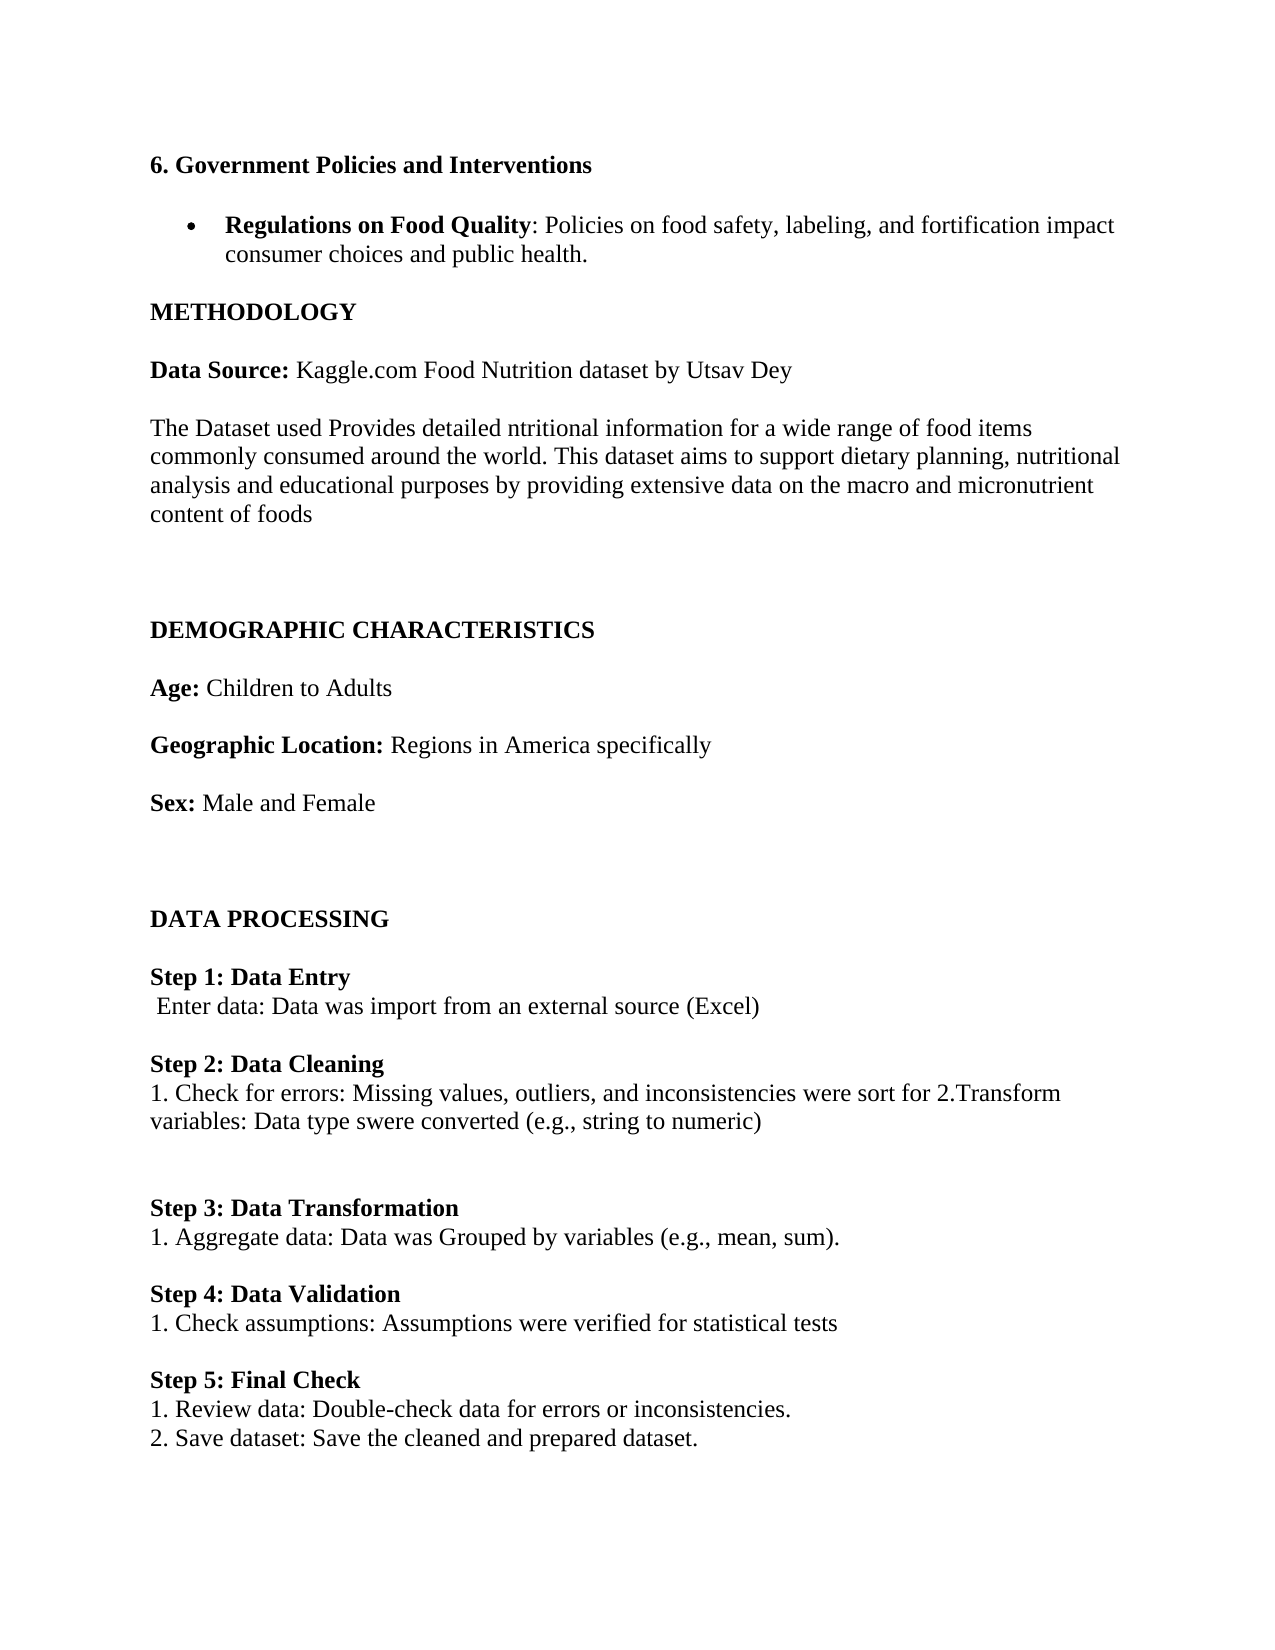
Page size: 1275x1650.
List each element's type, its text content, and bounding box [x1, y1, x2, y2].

text DEMOGRAPHIC CHARACTERISTICS [150, 615, 1125, 643]
text Sex: Male and Female [150, 788, 1125, 817]
text Step 2: Data Cleaning 1. Check for errors: Missing values, outliers, and inconsistencies were sort for 2.Transform variables: Data type swere converted (e.g., string to numeric) [150, 1049, 1125, 1135]
text Data Source: Kaggle.com Food Nutrition dataset by Utsav Dey [150, 355, 1125, 383]
text Step 1: Data Entry Enter data: Data was import from an external source (Excel) [150, 962, 1125, 1020]
text METHODOLOGY [150, 297, 1125, 326]
list Step 3: Data Transformation 1. Aggregate data: Data was Grouped by variables (e.g., mean, sum). Step 4: Data Validation 1. Check assumptions: Assumptions were verified for statistical tests Step 5: Final Check 1. Review data: Double-check data for errors or inconsistencies. 2. Save dataset: Save the cleaned and prepared dataset. [150, 1164, 1125, 1452]
list Regulations on Food Quality: Policies on food safety, labeling, and fortification impact consumer choices and public health. [187, 210, 1125, 268]
subtitle 6. Government Policies and Interventions [150, 150, 1125, 179]
text The Dataset used Provides detailed ntritional information for a wide range of food items commonly consumed around the world. This dataset aims to support dietary planning, nutritional analysis and educational purposes by providing extensive data on the macro and micronutrient content of foods [150, 413, 1125, 528]
text DATA PROCESSING [150, 904, 1125, 933]
text Geographic Location: Regions in America specifically [150, 731, 1125, 759]
text Age: Children to Adults [150, 673, 1125, 701]
